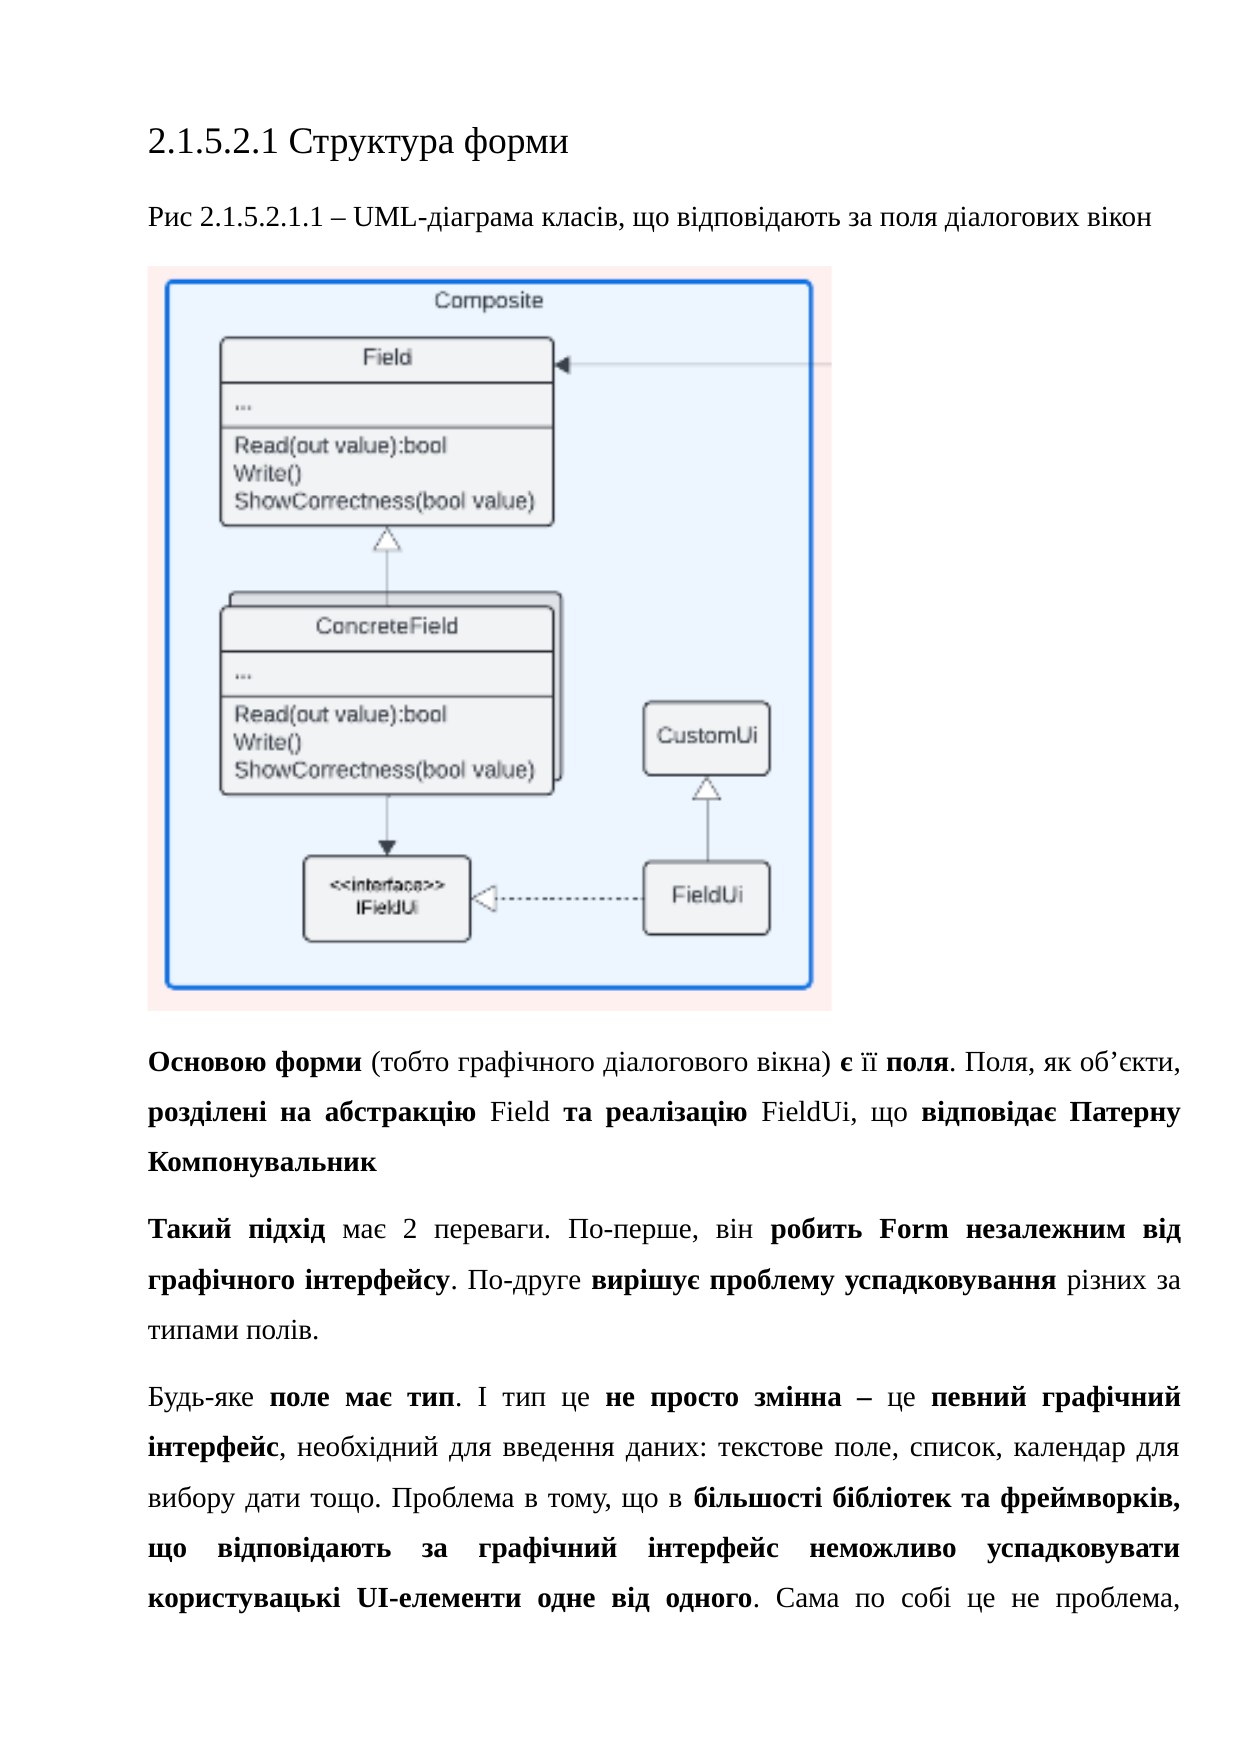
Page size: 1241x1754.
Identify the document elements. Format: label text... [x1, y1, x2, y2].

text Такий підхід має 2 переваги. По-перше, він робить Form незалежним від графічного інтерфейсу. По-друге вирішує проблему успадковування різних за типами полів. [148, 1211, 1181, 1346]
text 2.1.5.2.1 Структура форми [148, 118, 1181, 161]
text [148, 1379, 1181, 1614]
text Основою форми (тобто графічного діалогового вікна) є її поля. Поля, як об’єкти, розділені на абстракцію Field та реалізацію FieldUi, що відповідає Патерну Компонувальник [148, 1044, 1181, 1178]
picture [147, 266, 832, 1011]
text Рис 2.1.5.2.1.1 – UML-діаграма класів, що відповідають за поля діалогових вікон [148, 199, 1181, 233]
